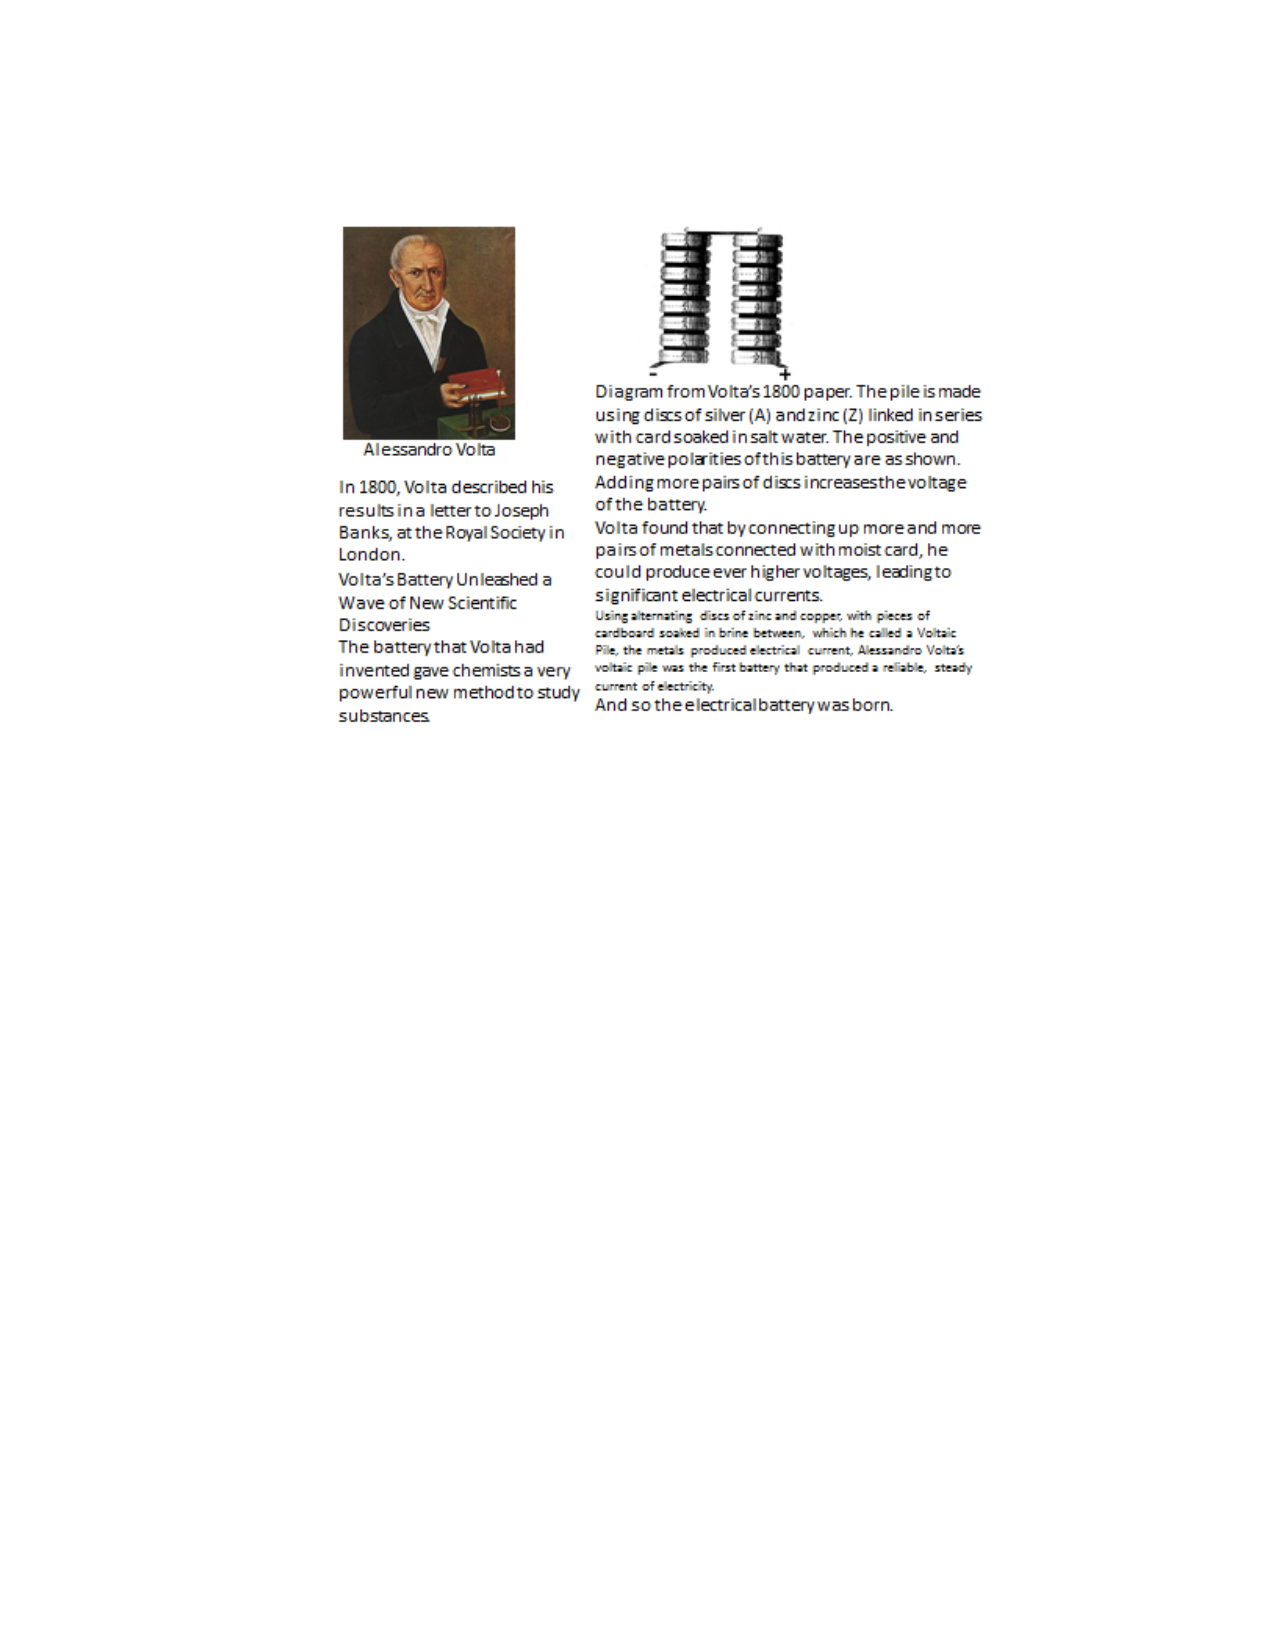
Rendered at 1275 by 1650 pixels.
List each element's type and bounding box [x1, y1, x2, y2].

picture [262, 203, 1013, 766]
